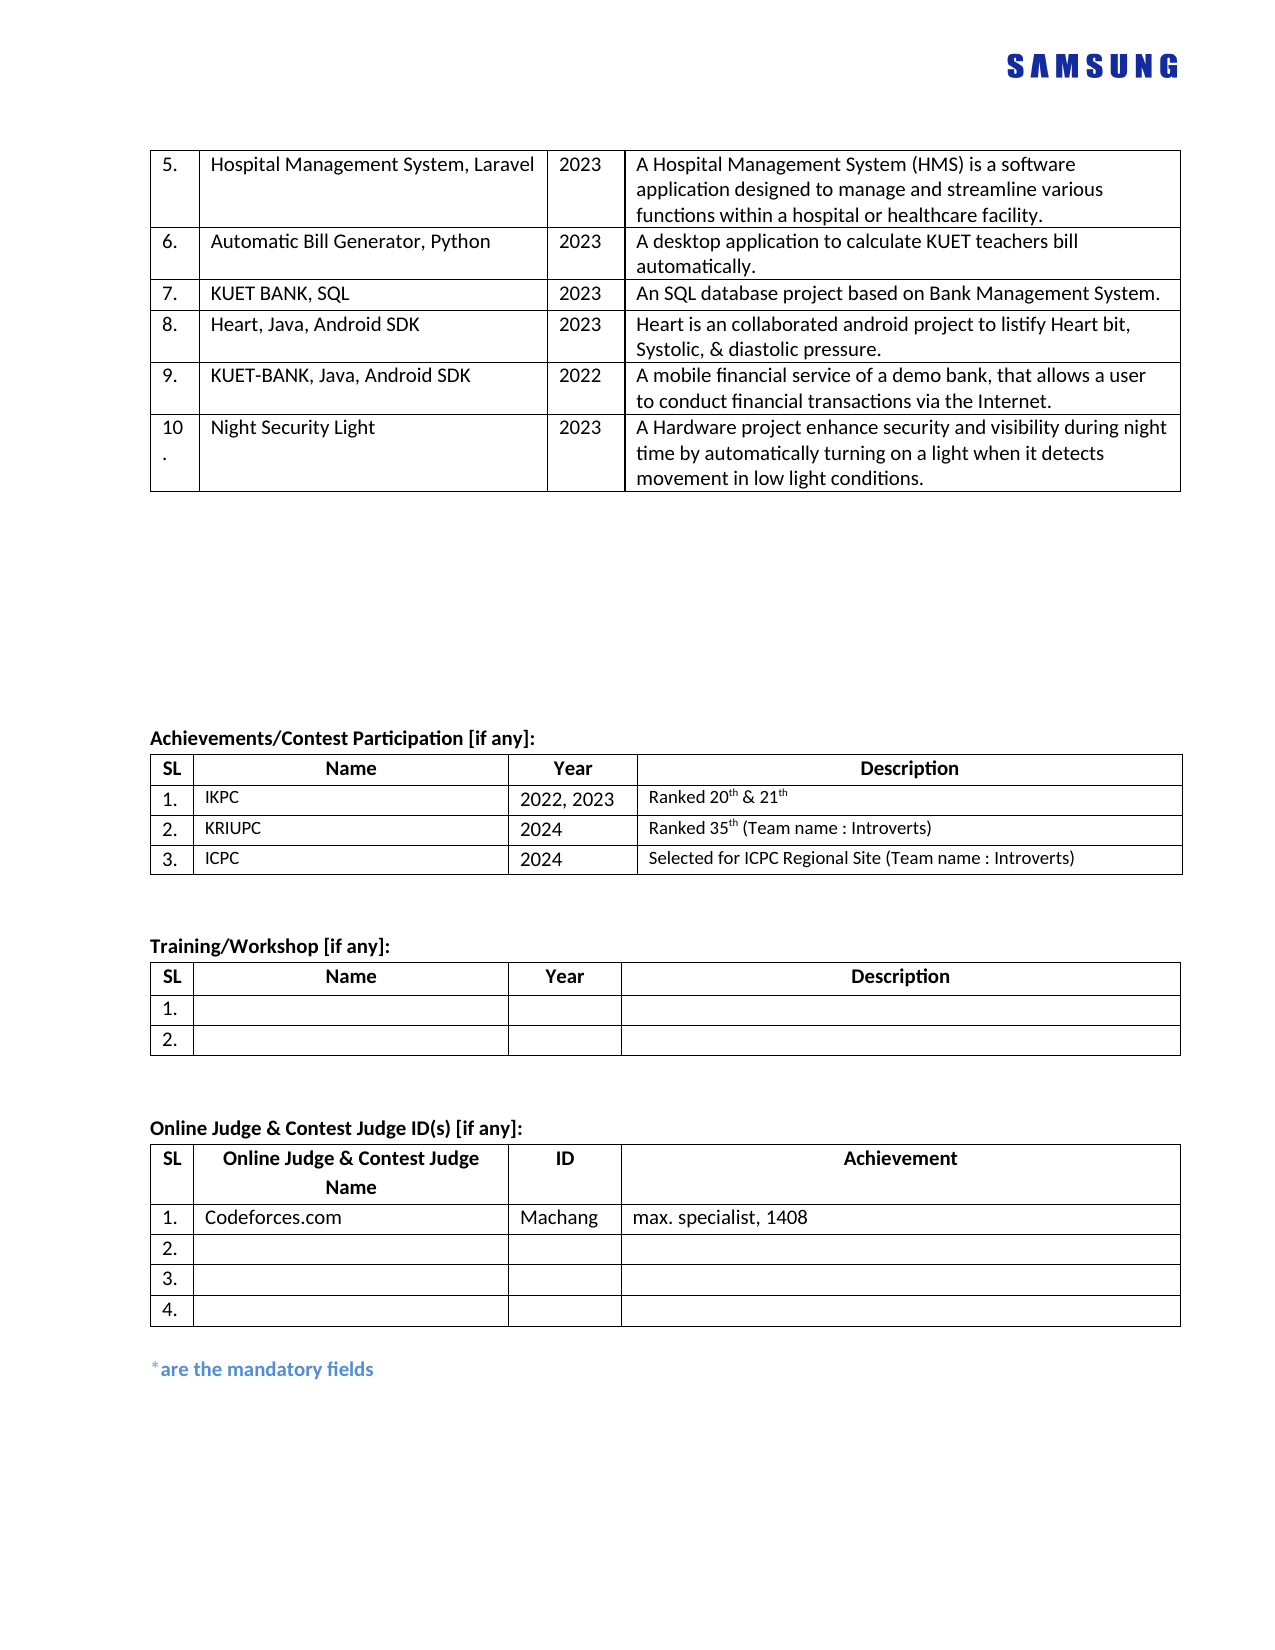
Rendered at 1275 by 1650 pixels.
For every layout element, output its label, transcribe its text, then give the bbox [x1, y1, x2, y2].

table_cell 8. [151, 311, 199, 362]
table_header Name [194, 963, 508, 994]
table_cell ICPC [194, 846, 508, 873]
table_cell 2023 [548, 280, 624, 310]
table_cell 2024 [509, 816, 637, 845]
table_cell [194, 1296, 508, 1326]
table_header SL [151, 1145, 193, 1203]
table_cell Machang [509, 1205, 621, 1234]
picture [979, 43, 1197, 81]
table_cell 1. [151, 1205, 193, 1234]
text Online Judge & Contest Judge ID(s) [if any]: [150, 1115, 1125, 1140]
table_cell 3. [151, 1265, 193, 1295]
table_cell Codeforces.com [194, 1205, 508, 1234]
table_cell max. specialist, 1408 [622, 1205, 1180, 1234]
table_header SL [151, 963, 193, 994]
table_cell 10. [151, 415, 199, 491]
table_cell 2023 [548, 415, 624, 491]
table_cell A Hospital Management System (HMS) is a software application designed to manage and streamline various functions within a hospital or healthcare facility. [626, 151, 1180, 227]
table_cell 7. [151, 280, 199, 310]
table_cell 2. [151, 816, 193, 845]
table_header SL [151, 755, 193, 785]
table_cell A mobile financial service of a demo bank, that allows a user to conduct financial transactions via the Internet. [626, 363, 1180, 413]
table_header Year [509, 755, 637, 785]
table_cell [194, 1026, 508, 1055]
table_cell 2. [151, 1026, 193, 1055]
table_cell 2022 [548, 363, 624, 413]
table_cell 2. [151, 1235, 193, 1264]
table_cell 4. [151, 1296, 193, 1326]
table_cell Selected for ICPC Regional Site (Team name : Introverts) [638, 846, 1182, 873]
table_cell [194, 1235, 508, 1264]
table_cell [622, 1235, 1180, 1264]
table_header Name [194, 755, 508, 785]
table_header Description [622, 963, 1180, 994]
table_cell [622, 1026, 1180, 1055]
table_cell 2023 [548, 228, 624, 279]
table_header ID [509, 1145, 621, 1203]
table_cell KRIUPC [194, 816, 508, 845]
text Achievements/Contest Participation [if any]: [150, 725, 1125, 751]
table_cell 9. [151, 363, 199, 413]
table_cell [509, 996, 621, 1025]
text *are the mandatory fields [150, 1356, 1125, 1381]
table_cell [622, 996, 1180, 1025]
table_cell Hospital Management System, Laravel [200, 151, 547, 227]
table_cell Heart, Java, Android SDK [200, 311, 547, 362]
table_cell An SQL database project based on Bank Management System. [626, 280, 1180, 310]
table_cell A Hardware project enhance security and visibility during night time by automatically turning on a light when it detects movement in low light conditions. [626, 415, 1180, 491]
table_cell KUET BANK, SQL [200, 280, 547, 310]
table_cell [509, 1026, 621, 1055]
table_cell 3. [151, 846, 193, 873]
table_header Description [638, 755, 1182, 785]
table_cell 2023 [548, 151, 624, 227]
text Training/Workshop [if any]: [150, 933, 1125, 958]
table_cell 5. [151, 151, 199, 227]
table_cell KUET-BANK, Java, Android SDK [200, 363, 547, 413]
table_cell Heart is an collaborated android project to listify Heart bit, Systolic, & diastolic pressure. [626, 311, 1180, 362]
table_cell 2024 [509, 846, 637, 873]
table_cell 2022, 2023 [509, 786, 637, 815]
table_cell IKPC [194, 786, 508, 815]
table_cell 1. [151, 786, 193, 815]
table_cell 2023 [548, 311, 624, 362]
table_cell [622, 1296, 1180, 1326]
table_header Year [509, 963, 621, 994]
table_cell [194, 996, 508, 1025]
table_header Achievement [622, 1145, 1180, 1203]
table_cell Night Security Light [200, 415, 547, 491]
table_cell 6. [151, 228, 199, 279]
table_cell [509, 1235, 621, 1264]
table_cell 1. [151, 996, 193, 1025]
table_cell [509, 1296, 621, 1326]
table_cell Ranked 35th (Team name : Introverts) [638, 816, 1182, 845]
table_cell [509, 1265, 621, 1295]
table_cell [622, 1265, 1180, 1295]
table_cell [194, 1265, 508, 1295]
table_cell Automatic Bill Generator, Python [200, 228, 547, 279]
table_cell Ranked 20th & 21th [638, 786, 1182, 815]
table_header Online Judge & Contest Judge Name [194, 1145, 508, 1203]
table_cell A desktop application to calculate KUET teachers bill automatically. [626, 228, 1180, 279]
